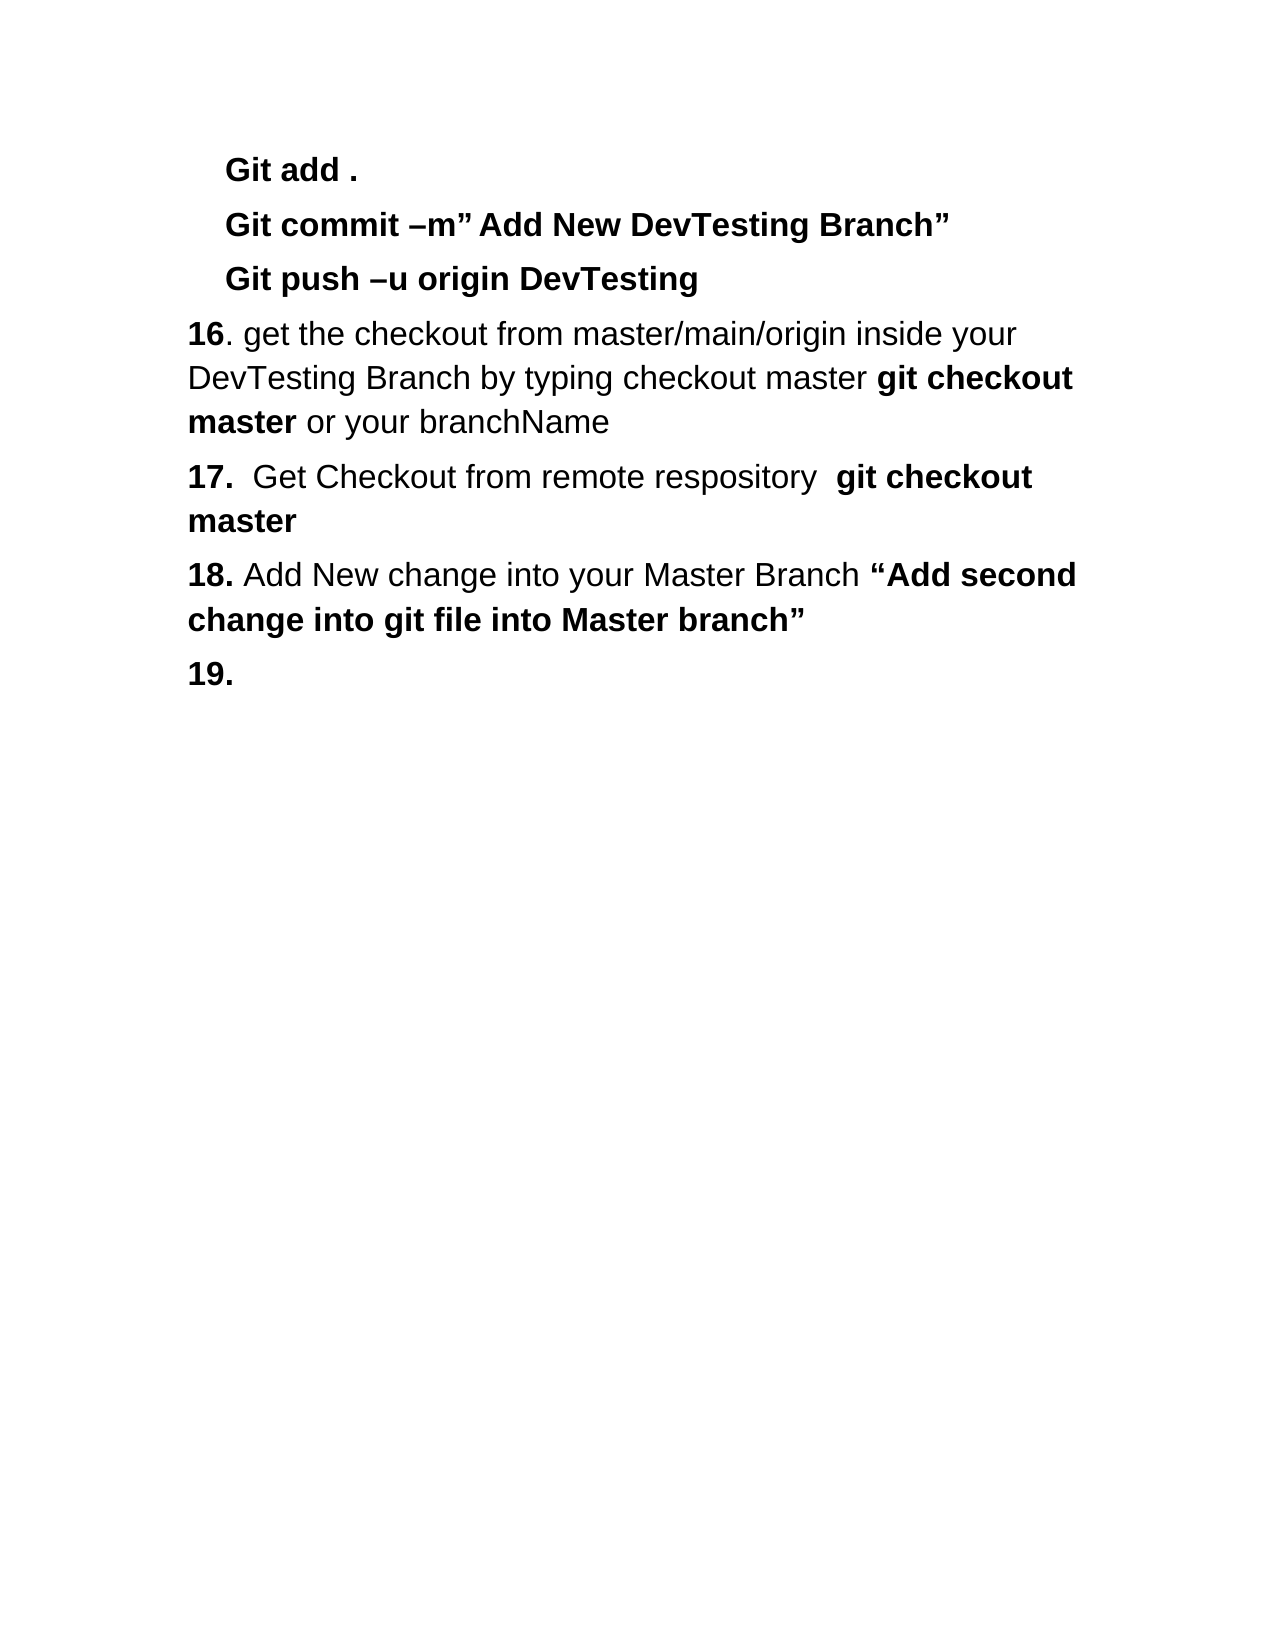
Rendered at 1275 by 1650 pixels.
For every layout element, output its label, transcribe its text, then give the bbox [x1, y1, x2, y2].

text 18. Add New change into your Master Branch “Add second change into git file into Master branch” [187, 555, 1125, 638]
text 19. [187, 654, 1125, 693]
text 17. Get Checkout from remote respository git checkout master [187, 457, 1125, 539]
text Git commit –m” Add New DevTesting Branch” [187, 204, 1125, 243]
text Git add . [187, 150, 1125, 188]
text 16. get the checkout from master/main/origin inside your DevTesting Branch by typing checkout master git checkout master or your branchName [187, 314, 1125, 441]
text Git push –u origin DevTesting [187, 259, 1125, 298]
